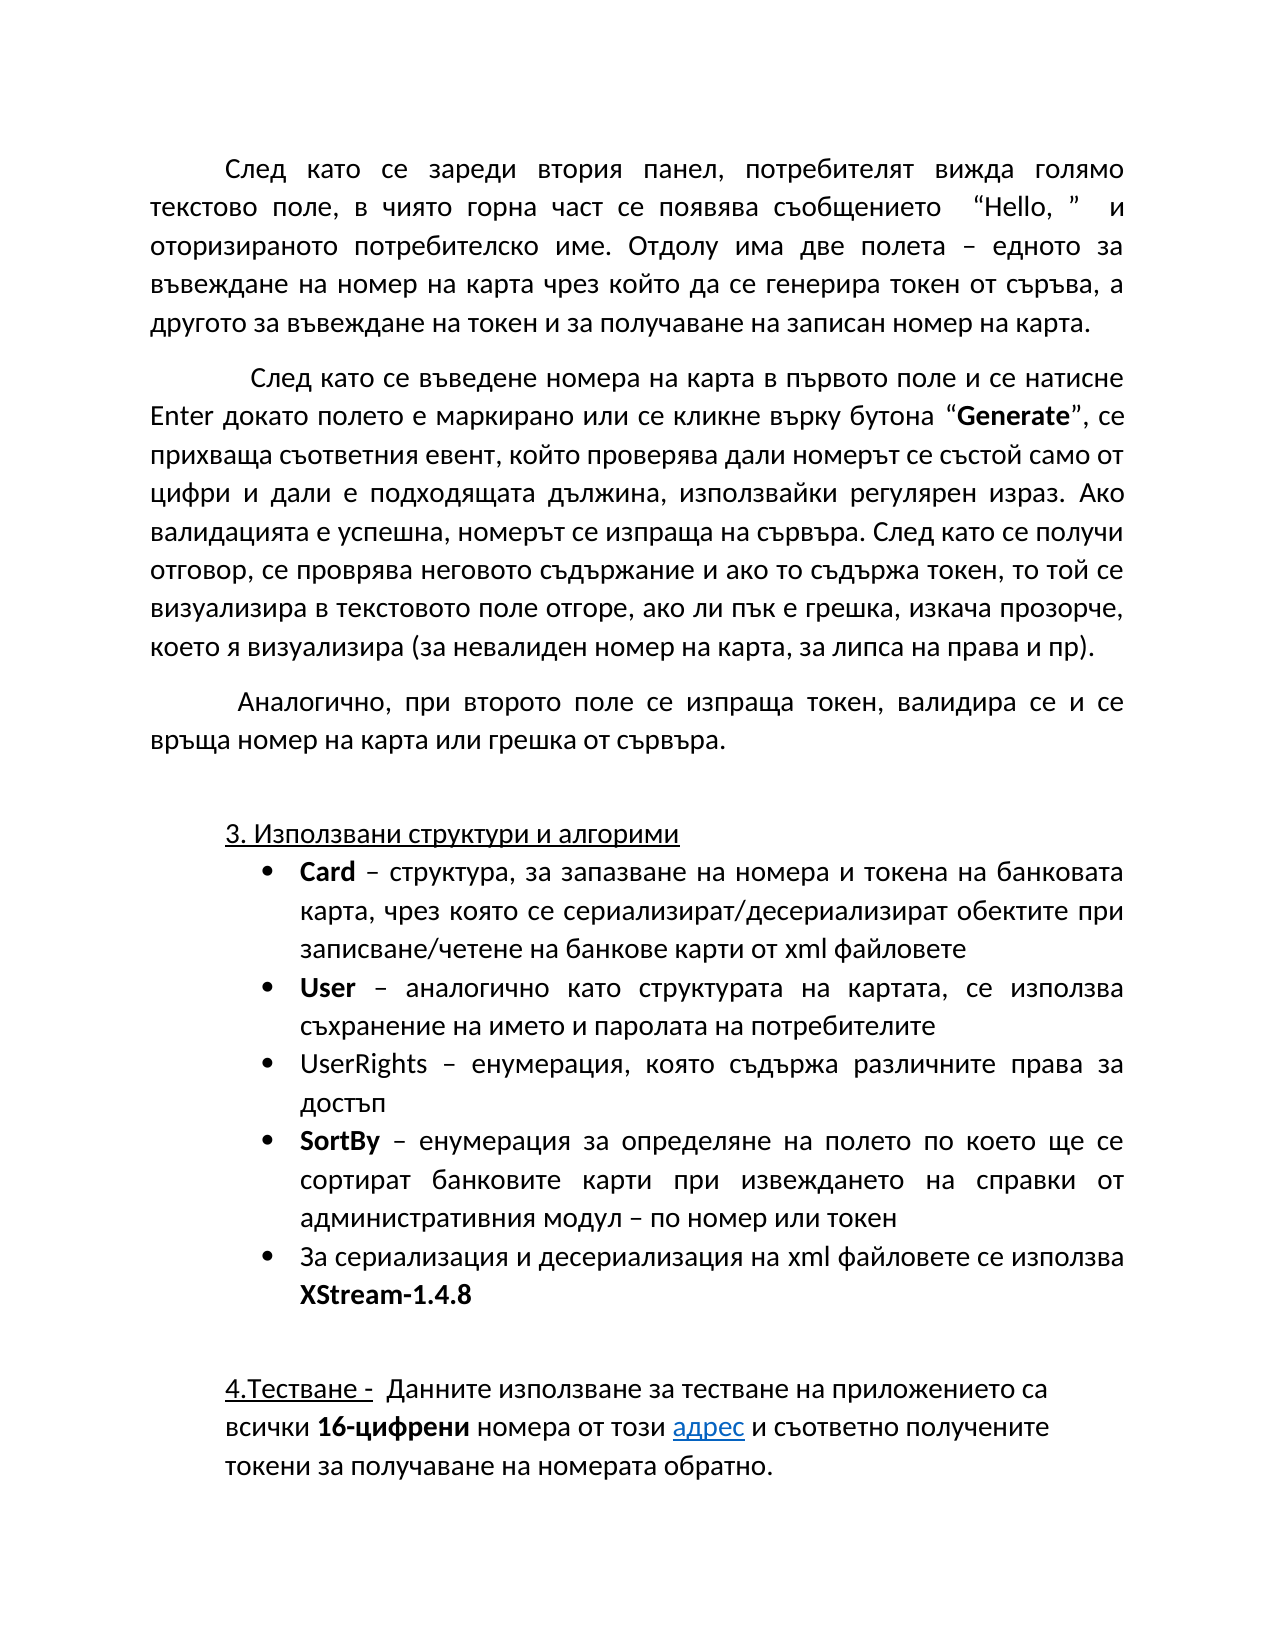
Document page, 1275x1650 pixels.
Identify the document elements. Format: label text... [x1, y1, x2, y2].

list SortBy – енумерация за определяне на полето по което ще се сортират банковите карти при извеждането на справки от административния модул – по номер или токен [262, 1122, 1125, 1235]
list Card – структура, за запазване на номера и токена на банковата карта, чрез която се сериализират/десериализират обектите при записване/четене на банкове карти от xml файловете [262, 853, 1125, 966]
list 3. Използвани структури и алгорими [225, 815, 1125, 851]
list User – аналогично като структурата на картата, се използва съхранение на името и паролата на потребителите [262, 969, 1125, 1043]
text 4.Тестване - Данните използване за тестване на приложението са всички 16-цифрени номера от този адрес и съответно получените токени за получаване на номерата обратно. [225, 1370, 1125, 1482]
list За сериализация и десериализация на xml файловете се използва XStream-1.4.8 [262, 1238, 1125, 1312]
text След като се зареди втория панел, потребителят вижда голямо текстово поле, в чиято горна част се появява съобщението “Hello, ” и оторизираното потребителско име. Отдолу има две полета – едното за въвеждане на номер на карта чрез който да се генерира токен от съръва, а другото за въвеждане на токен и за получаване на записан номер на карта. [150, 150, 1125, 339]
text Аналогично, при второто поле се изпраща токен, валидира се и се връща номер на карта или грешка от сървъра. [150, 683, 1125, 757]
list UserRights – енумерация, която съдържа различните права за достъп [262, 1046, 1125, 1120]
text След като се въведене номера на карта в първото поле и се натисне Enter докато полето е маркирано или се кликне върку бутона “Generate”, се прихваща съответния евент, който проверява дали номерът се състой само от цифри и дали е подходящата дължина, използвайки регулярен израз. Ако валидацията е успешна, номерът се изпраща на сървъра. След като се получи отговор, се проврява неговото съдържание и ако то съдържа токен, то той се визуализира в текстовото поле отгоре, ако ли пък е грешка, изкача прозорче, което я визуализира (за невалиден номер на карта, за липса на права и пр). [150, 359, 1125, 663]
